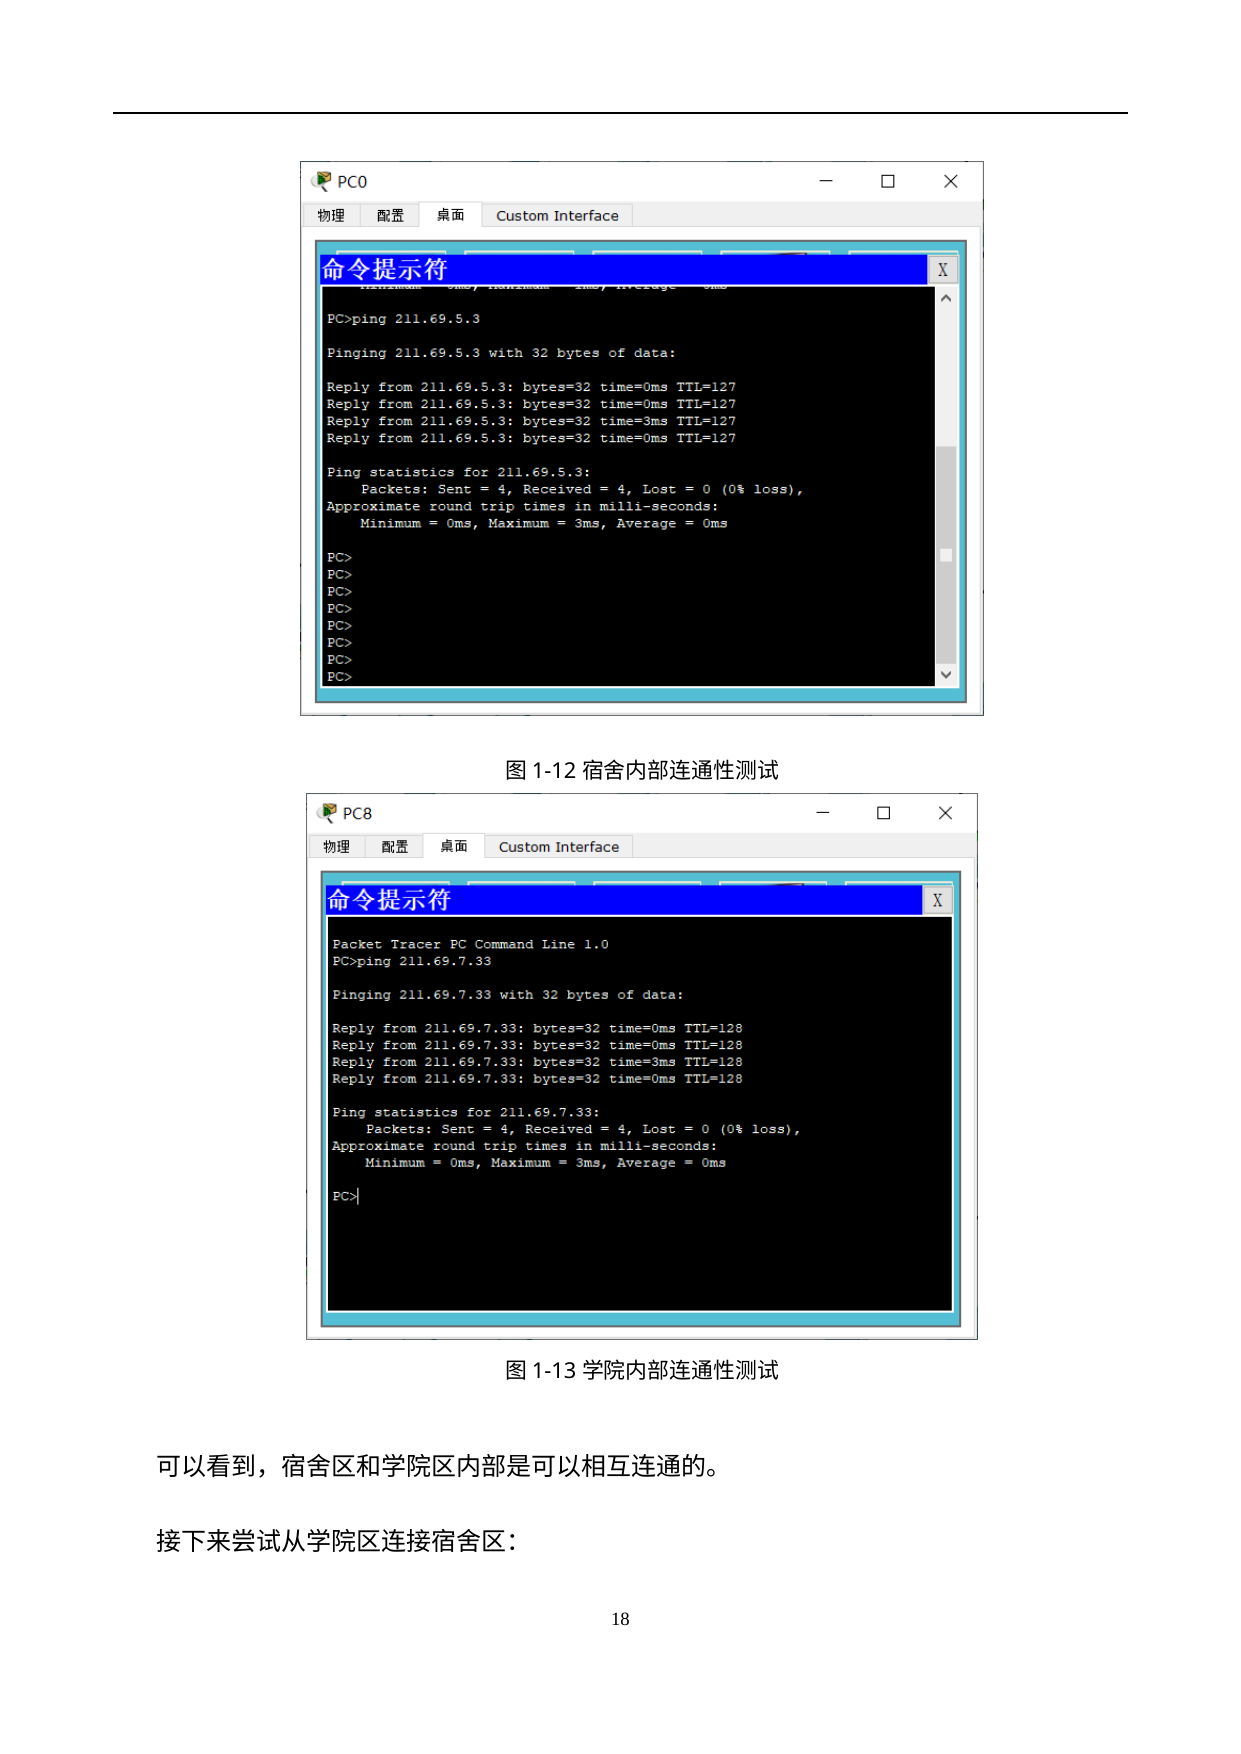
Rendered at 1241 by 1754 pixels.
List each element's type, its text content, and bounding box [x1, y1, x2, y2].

picture [306, 793, 978, 1340]
text 图1-12 宿舍内部连通性测试 [156, 753, 1128, 786]
text 可以看到，宿舍区和学院区内部是可以相互连通的。 [156, 1432, 1128, 1497]
picture [300, 161, 984, 716]
text 图1-13 学院内部连通性测试 [156, 1352, 1128, 1385]
text 接下来尝试从学院区连接宿舍区： [156, 1507, 1128, 1572]
